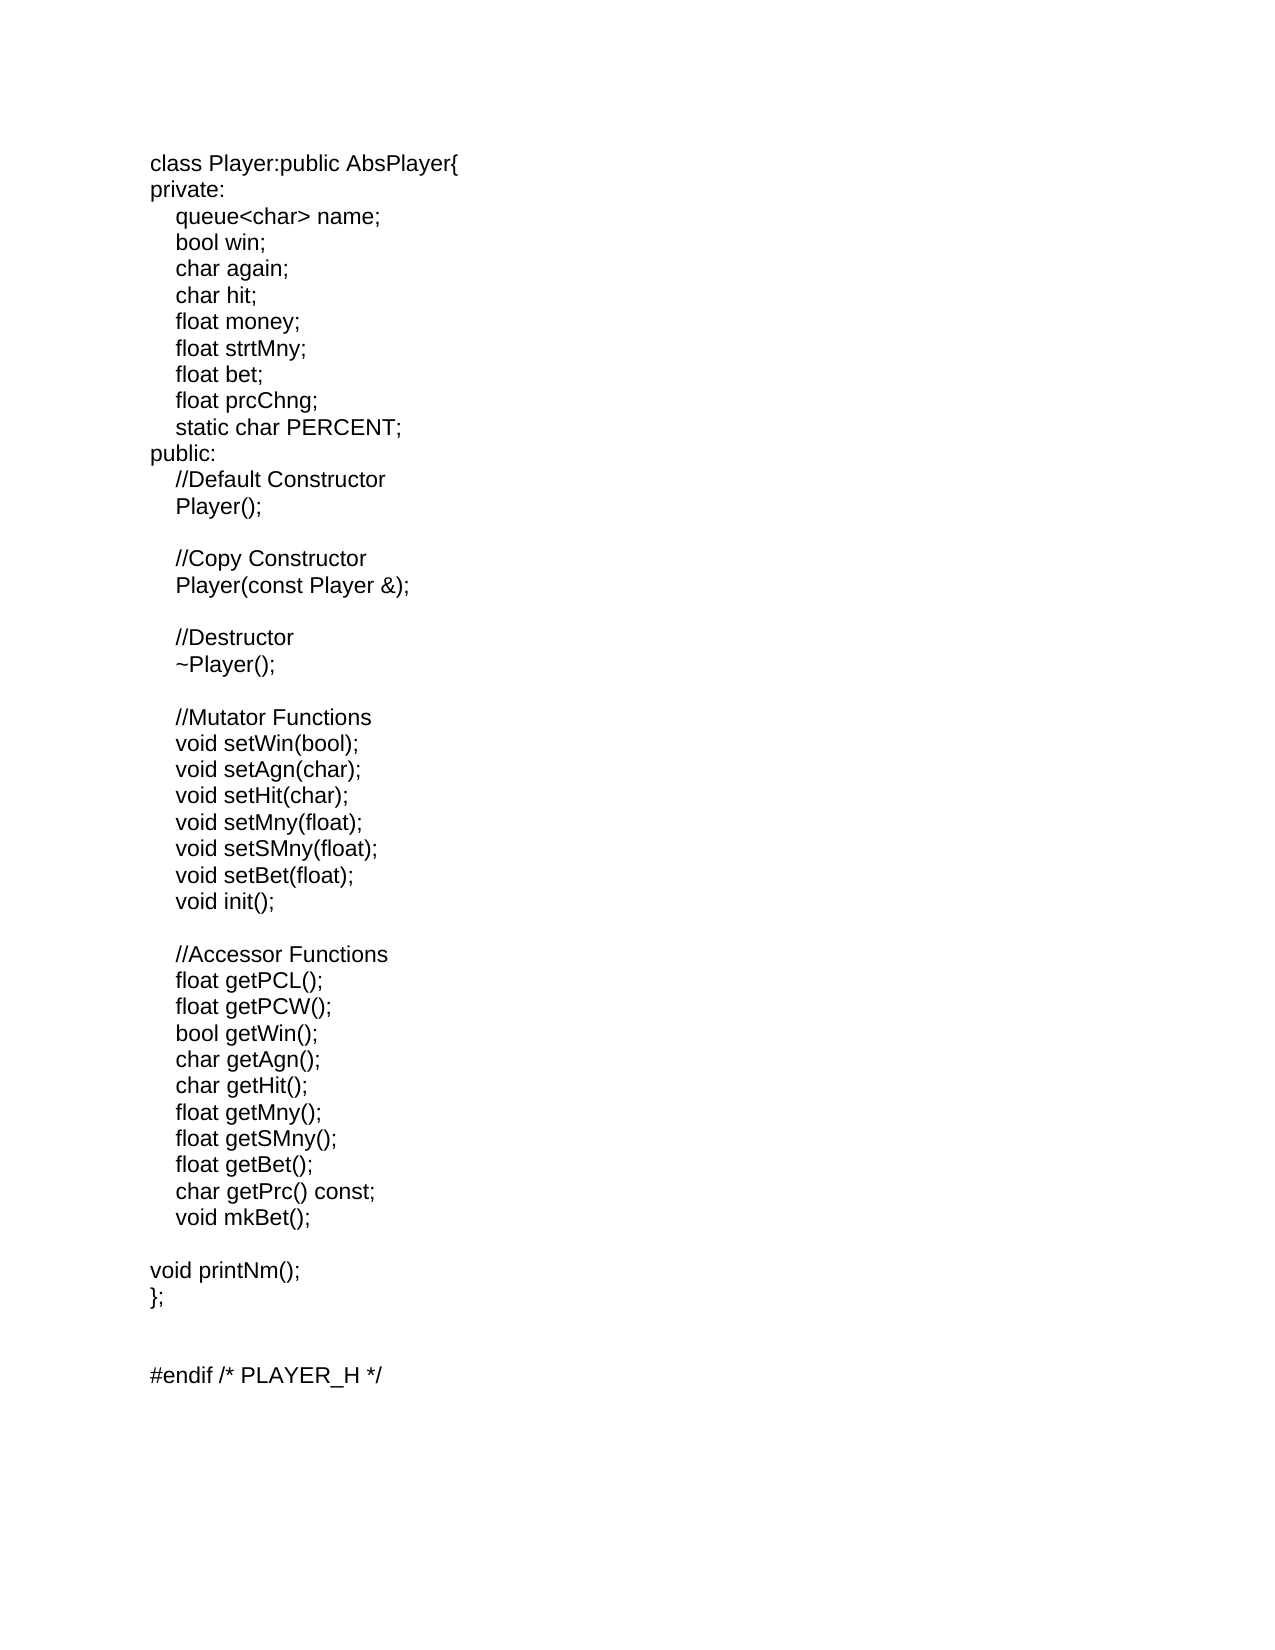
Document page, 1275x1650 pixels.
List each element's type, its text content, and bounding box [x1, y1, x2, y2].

text queue<char> name; [150, 203, 1144, 229]
text float money; [150, 308, 1144, 334]
text Player(); [150, 493, 1144, 519]
text float getPCW(); [150, 993, 1144, 1020]
text //Destructor [150, 624, 1144, 651]
text void printNm(); [150, 1257, 1144, 1283]
text private: [150, 176, 1144, 203]
text bool win; [150, 229, 1144, 255]
text void setWin(bool); [150, 730, 1144, 756]
text char again; [150, 255, 1144, 282]
text void setBet(float); [150, 862, 1144, 888]
text char getHit(); [150, 1072, 1144, 1099]
text Player(const Player &); [150, 572, 1144, 598]
text char getPrc() const; [150, 1178, 1144, 1204]
text void init(); [150, 888, 1144, 914]
text char hit; [150, 282, 1144, 308]
text //Accessor Functions [150, 941, 1144, 967]
text float getBet(); [150, 1151, 1144, 1178]
text ~Player(); [150, 651, 1144, 677]
text void setMny(float); [150, 809, 1144, 835]
text //Mutator Functions [150, 703, 1144, 730]
text void setSMny(float); [150, 835, 1144, 862]
text float prcChng; [150, 387, 1144, 413]
text #endif /* PLAYER_H */ [150, 1362, 1144, 1389]
text float strtMny; [150, 334, 1144, 361]
text }; [150, 1283, 1144, 1309]
text void setHit(char); [150, 782, 1144, 809]
text char getAgn(); [150, 1046, 1144, 1072]
text float bet; [150, 361, 1144, 387]
text void mkBet(); [150, 1204, 1144, 1231]
text bool getWin(); [150, 1020, 1144, 1046]
text class Player:public AbsPlayer{ [150, 150, 1144, 176]
text void setAgn(char); [150, 756, 1144, 782]
text //Copy Constructor [150, 545, 1144, 572]
text float getSMny(); [150, 1125, 1144, 1151]
text float getPCL(); [150, 967, 1144, 993]
text static char PERCENT; [150, 413, 1144, 440]
text public: [150, 440, 1144, 466]
text //Default Constructor [150, 466, 1144, 493]
text float getMny(); [150, 1099, 1144, 1125]
